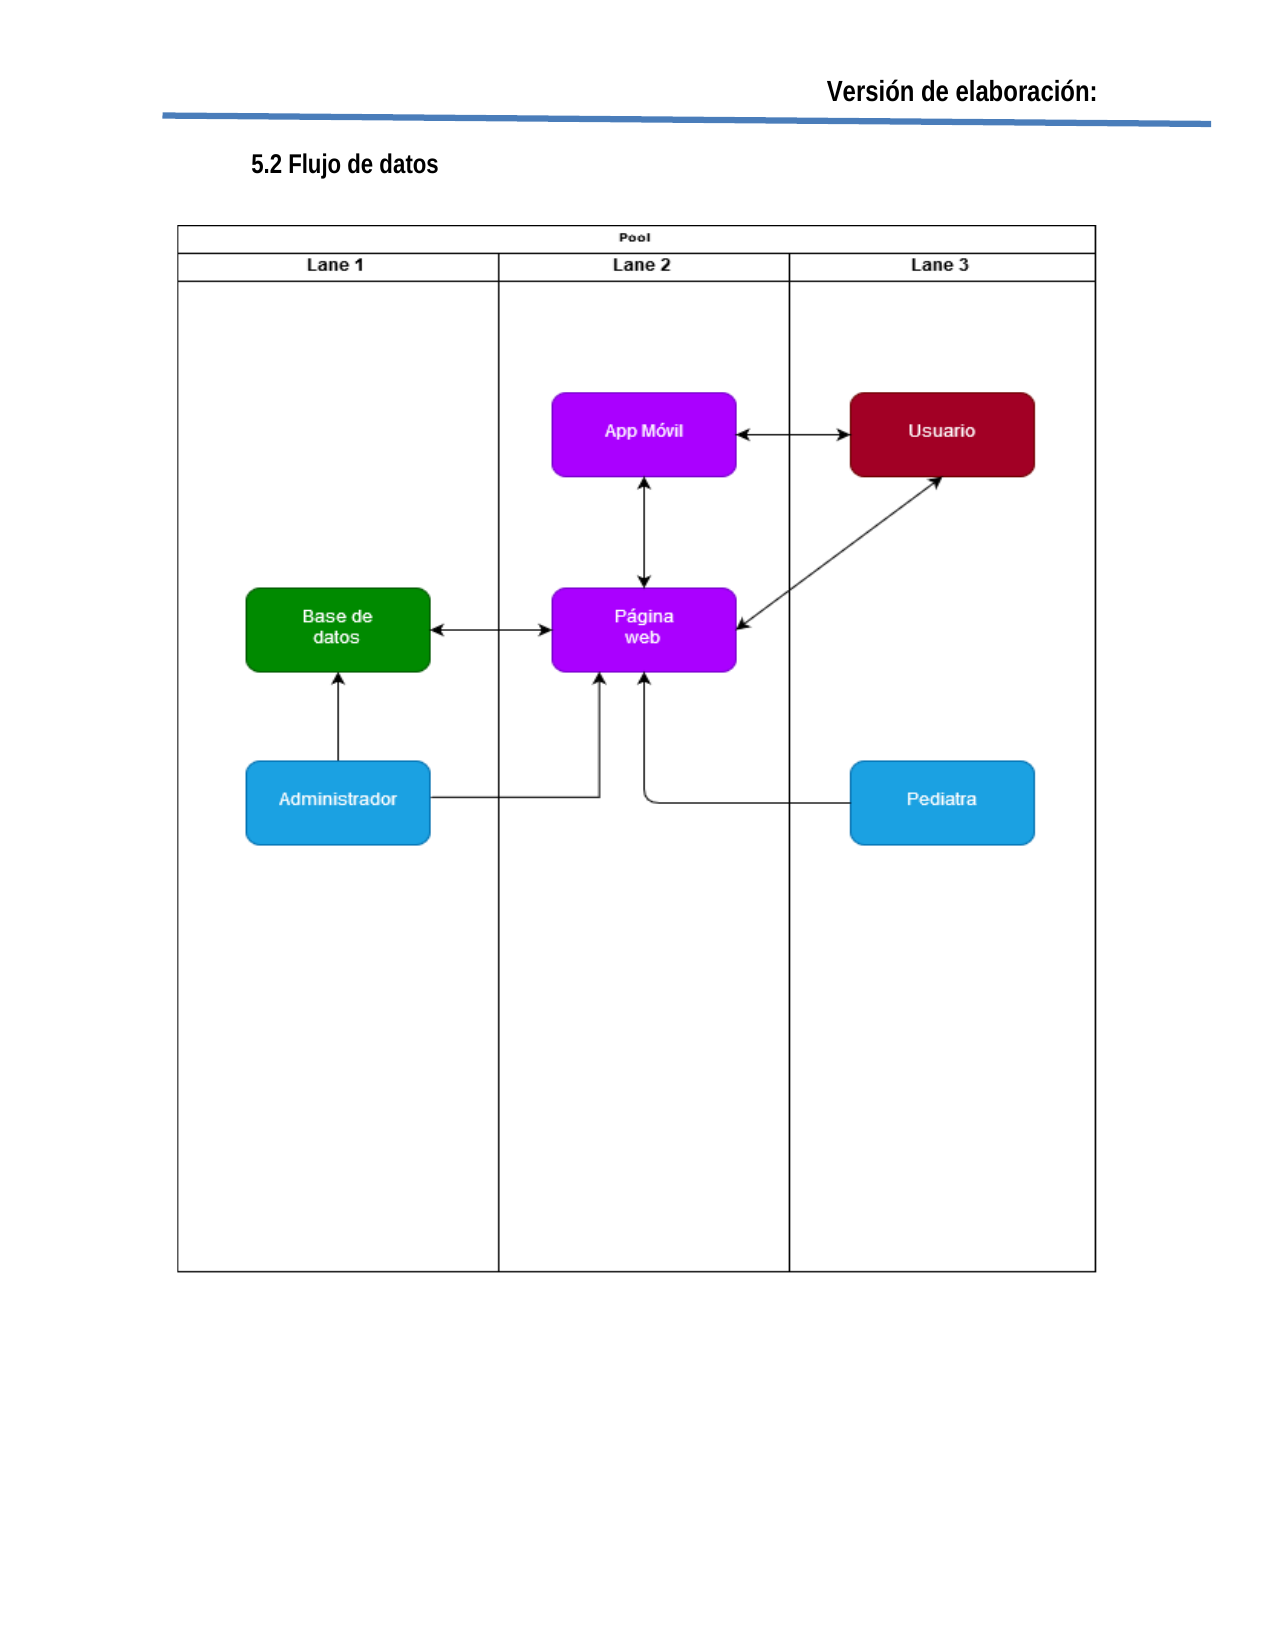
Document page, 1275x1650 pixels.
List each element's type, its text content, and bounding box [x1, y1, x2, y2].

subtitle 5.2 Flujo de datos [251, 148, 1098, 179]
picture [177, 225, 1098, 1274]
